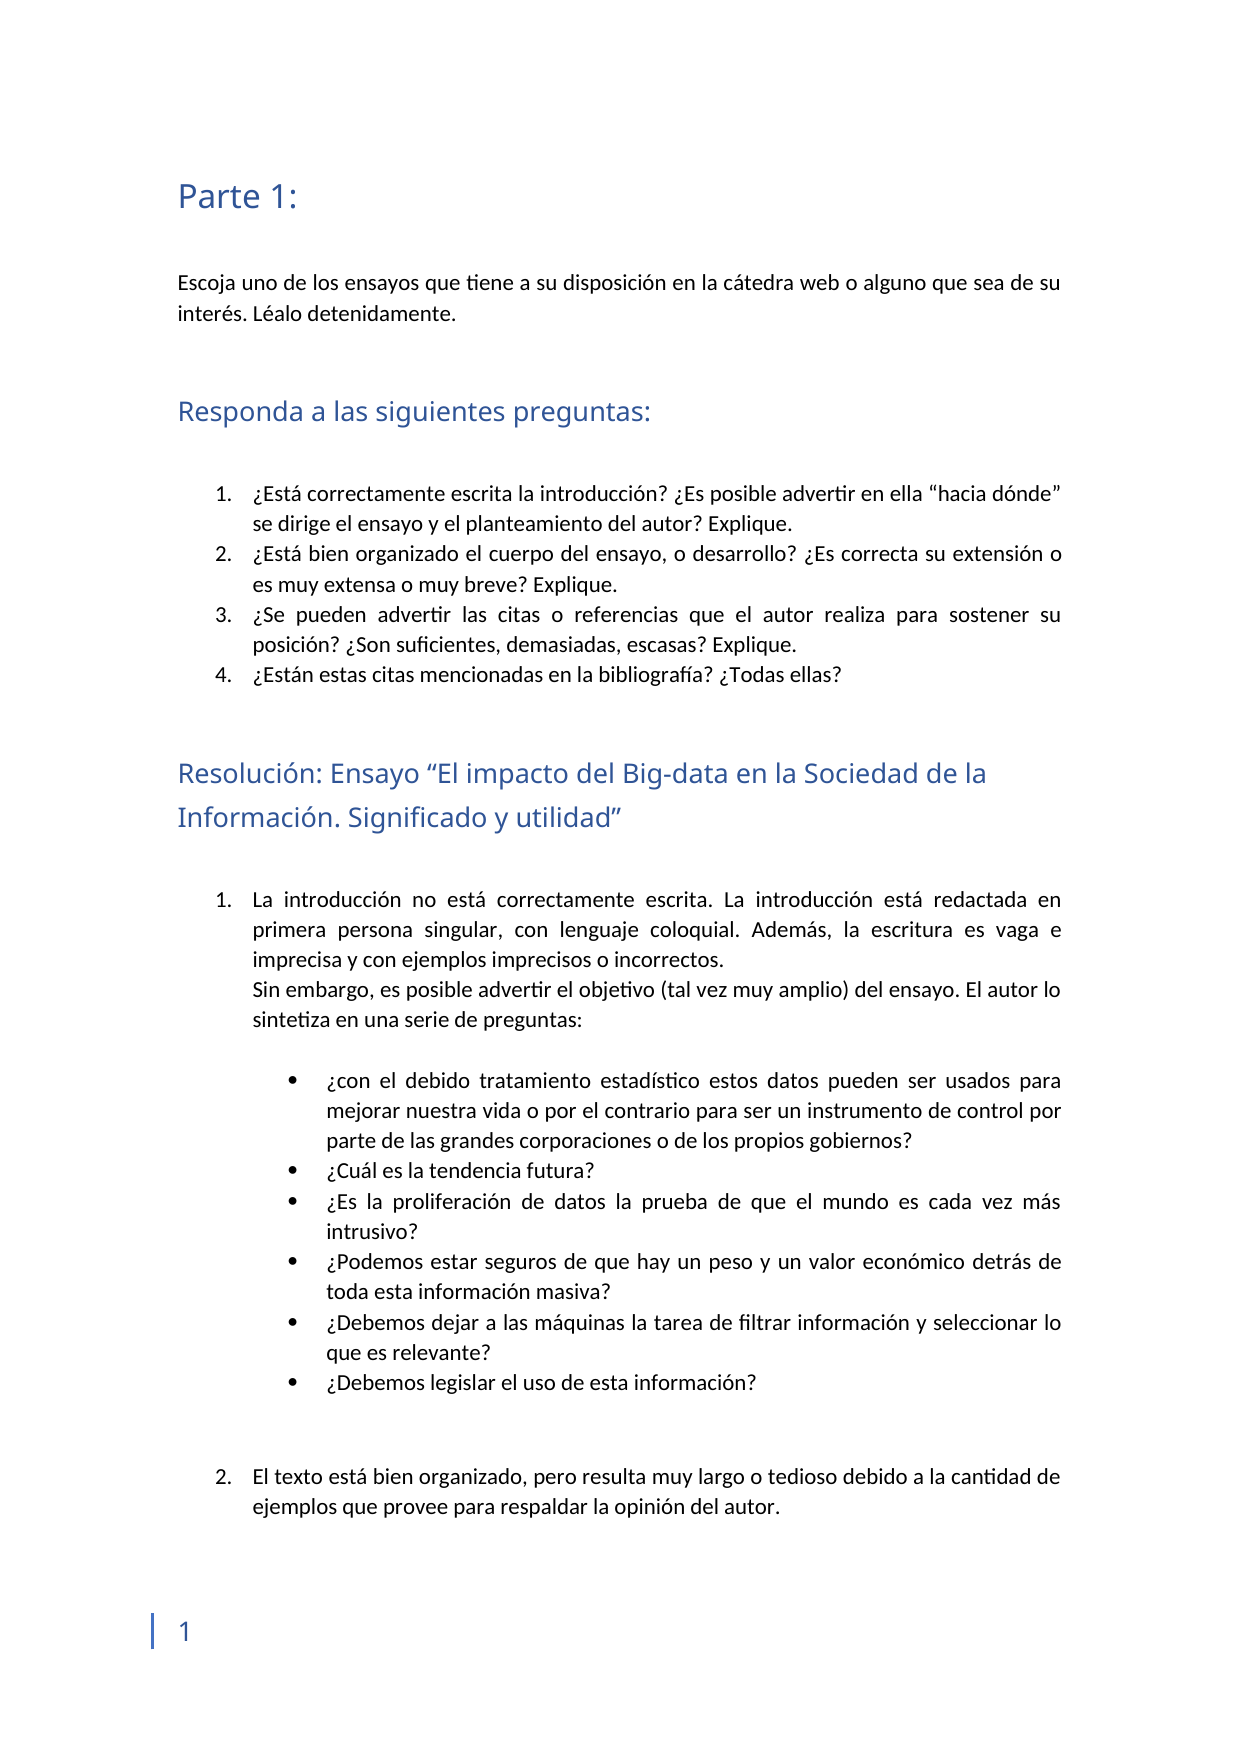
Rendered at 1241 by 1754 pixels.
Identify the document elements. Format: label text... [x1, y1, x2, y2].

subtitle Información. Significado y utilidad” [177, 798, 1063, 835]
text Escoja uno de los ensayos que tiene a su disposición en la cátedra web o alguno que sea de su interés. Léalo detenidamente. [177, 268, 1063, 327]
list ¿Están estas citas mencionadas en la bibliografía? ¿Todas ellas? [215, 660, 1063, 688]
list La introducción no está correctamente escrita. La introducción está redactada en primera persona singular, con lenguaje coloquial. Además, la escritura es vaga e imprecisa y con ejemplos imprecisos o incorrectos. [215, 885, 1063, 973]
subtitle Responda a las siguientes preguntas: [177, 392, 1063, 429]
list ¿Podemos estar seguros de que hay un peso y un valor económico detrás de toda esta información masiva? [288, 1247, 1063, 1305]
list ¿Está bien organizado el cuerpo del ensayo, o desarrollo? ¿Es correcta su extensión o es muy extensa o muy breve? Explique. [215, 539, 1063, 598]
list ¿con el debido tratamiento estadístico estos datos pueden ser usados para mejorar nuestra vida o por el contrario para ser un instrumento de control por parte de las grandes corporaciones o de los propios gobiernos? [288, 1066, 1063, 1154]
list ¿Debemos dejar a las máquinas la tarea de filtrar información y seleccionar lo que es relevante? [288, 1308, 1063, 1366]
subtitle Parte 1: [177, 173, 1063, 218]
list ¿Está correctamente escrita la introducción? ¿Es posible advertir en ella “hacia dónde” se dirige el ensayo y el planteamiento del autor? Explique. [215, 479, 1063, 537]
subtitle Resolución: Ensayo “El impacto del Big-data en la Sociedad de la [177, 754, 1063, 791]
list ¿Debemos legislar el uso de esta información? [288, 1368, 1063, 1396]
list Sin embargo, es posible advertir el objetivo (tal vez muy amplio) del ensayo. El autor lo sintetiza en una serie de preguntas: [252, 975, 1063, 1033]
list El texto está bien organizado, pero resulta muy largo o tedioso debido a la cantidad de ejemplos que provee para respaldar la opinión del autor. [215, 1462, 1063, 1520]
list ¿Es la proliferación de datos la prueba de que el mundo es cada vez más intrusivo? [288, 1187, 1063, 1245]
list ¿Se pueden advertir las citas o referencias que el autor realiza para sostener su posición? ¿Son suficientes, demasiadas, escasas? Explique. [215, 600, 1063, 658]
list ¿Cuál es la tendencia futura? [288, 1157, 1063, 1184]
